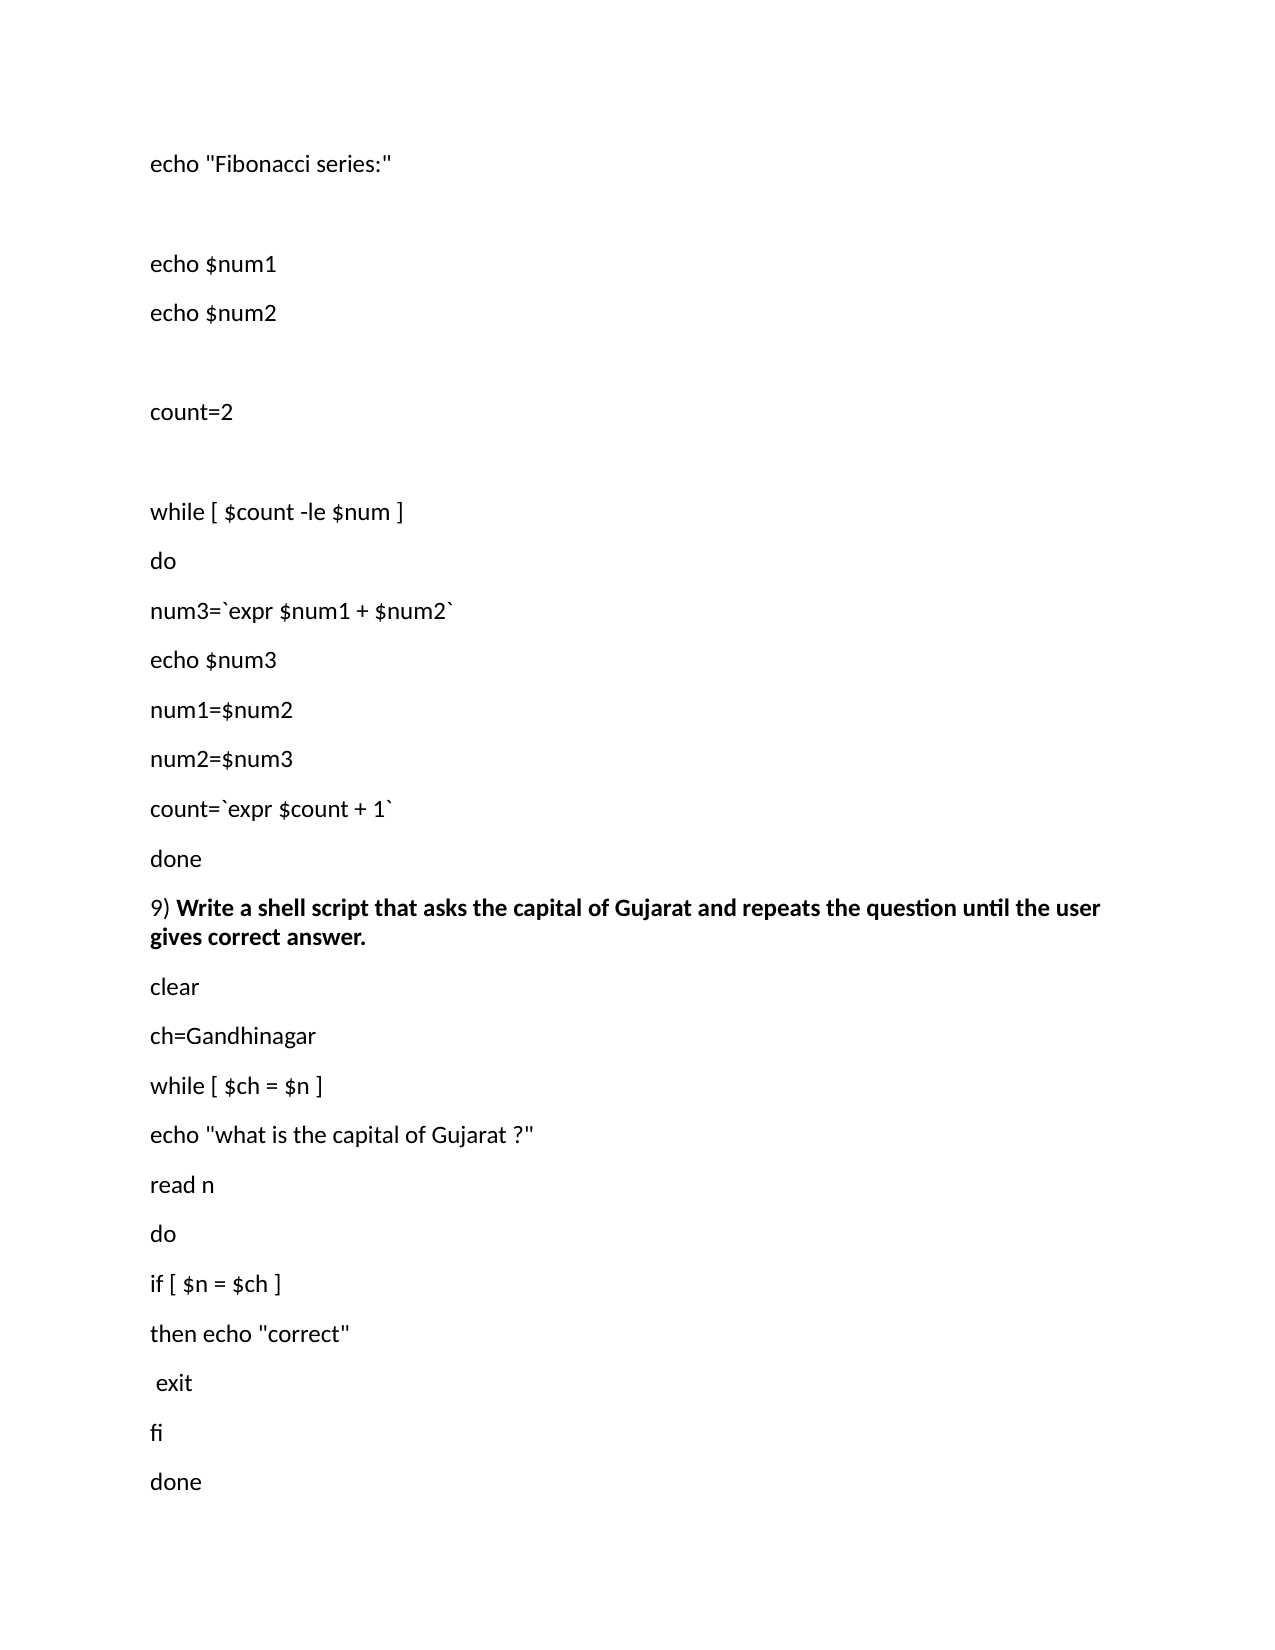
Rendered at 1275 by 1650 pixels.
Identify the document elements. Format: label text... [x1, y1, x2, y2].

text clear [150, 972, 1125, 1001]
text num2=$num3 [150, 745, 1125, 774]
text do [150, 547, 1125, 575]
text count=`expr $count + 1` [150, 794, 1125, 823]
text read n [150, 1170, 1125, 1199]
text done [150, 844, 1125, 873]
text echo $num2 [150, 299, 1125, 327]
text fi [150, 1418, 1125, 1447]
text if [ $n = $ch ] [150, 1269, 1125, 1298]
text while [ $ch = $n ] [150, 1071, 1125, 1100]
text while [ $count -le $num ] [150, 497, 1125, 526]
text ch=Gandhinagar [150, 1022, 1125, 1050]
text exit [150, 1369, 1125, 1397]
text echo $num1 [150, 249, 1125, 278]
text then echo "correct" [150, 1319, 1125, 1348]
text count=2 [150, 398, 1125, 427]
text 9) Write a shell script that asks the capital of Gujarat and repeats the question until the user gives correct answer. [150, 894, 1125, 951]
text echo "what is the capital of Gujarat ?" [150, 1121, 1125, 1149]
text done [150, 1468, 1125, 1497]
text echo "Fibonacci series:" [150, 150, 1125, 179]
text do [150, 1220, 1125, 1249]
text echo $num3 [150, 646, 1125, 674]
text num3=`expr $num1 + $num2` [150, 596, 1125, 625]
text num1=$num2 [150, 695, 1125, 724]
